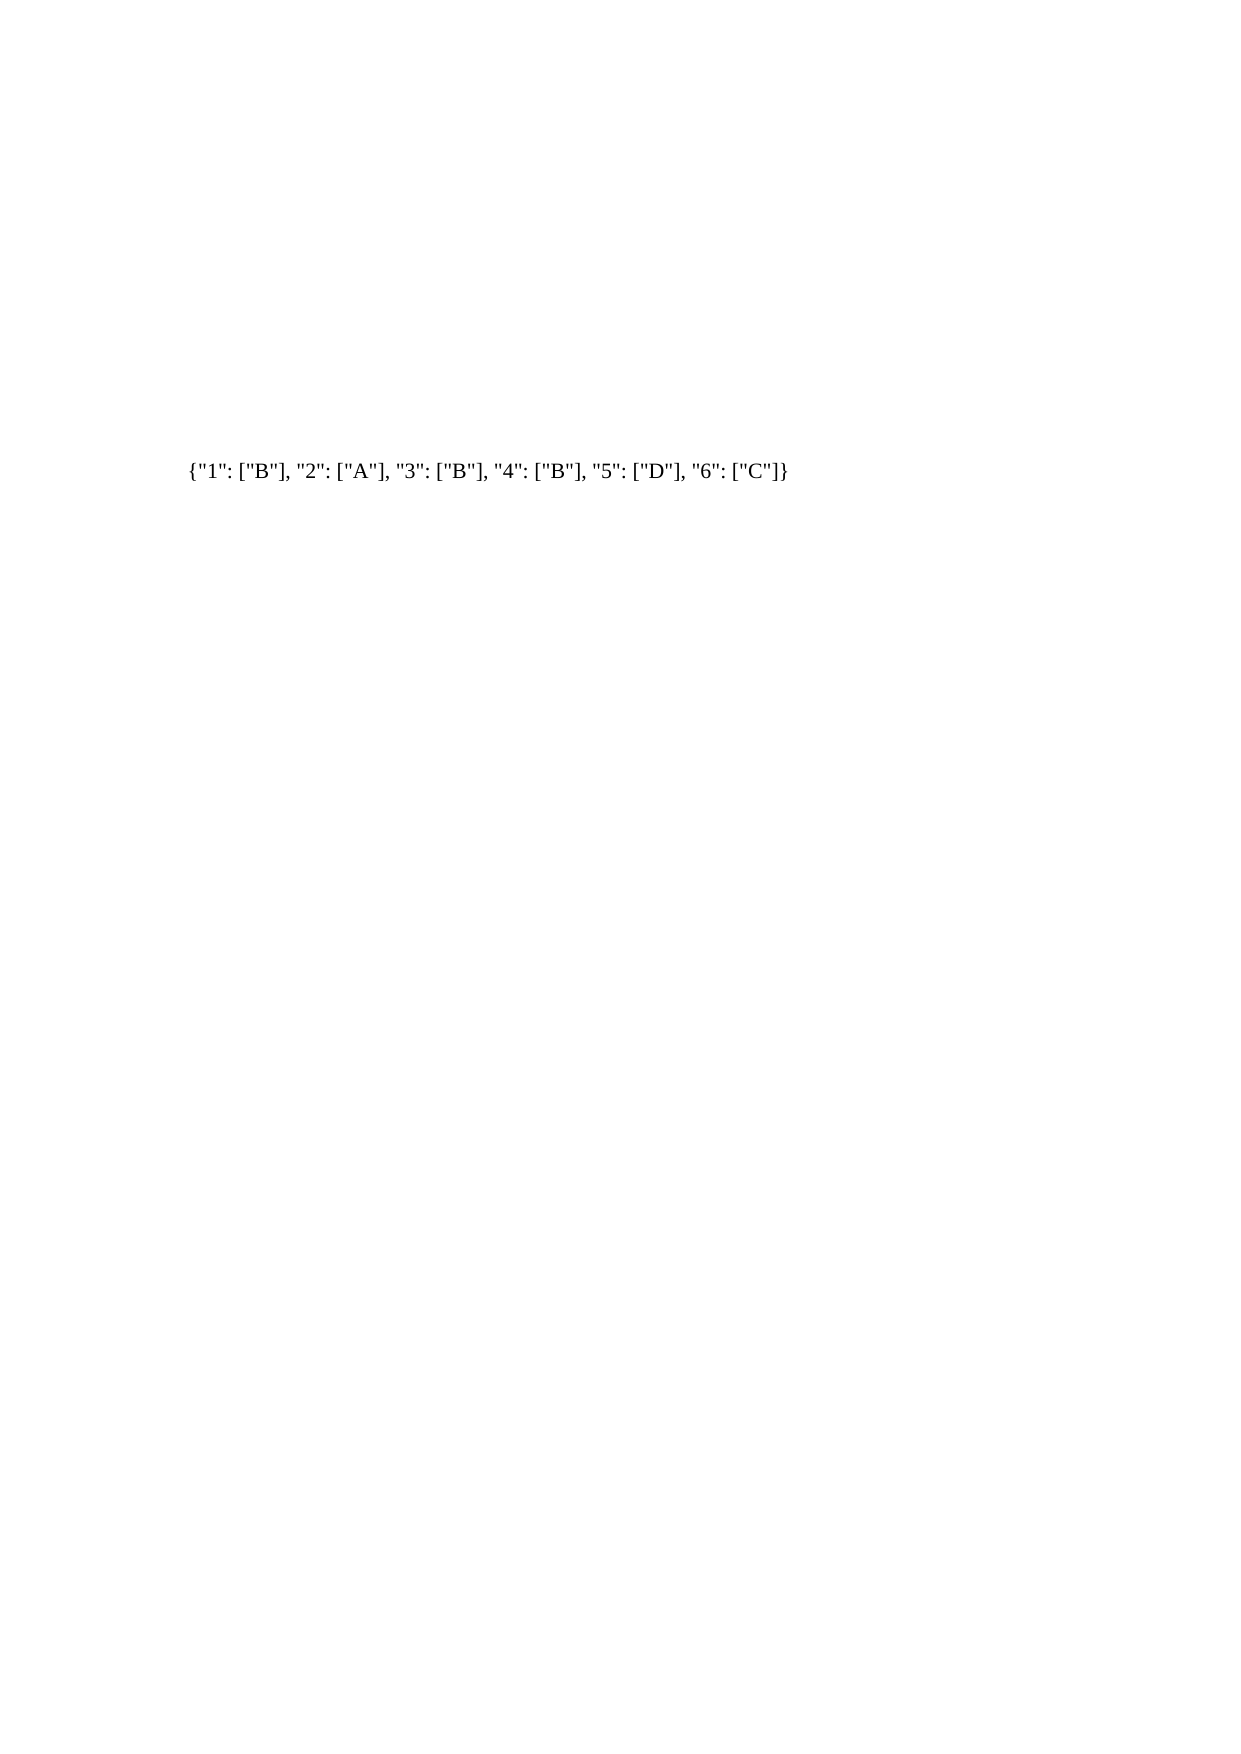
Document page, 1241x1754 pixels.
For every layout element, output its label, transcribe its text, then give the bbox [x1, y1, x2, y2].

text {"1": ["B"], "2": ["A"], "3": ["B"], "4": ["B"], "5": ["D"], "6": ["C"]} [187, 454, 1053, 487]
